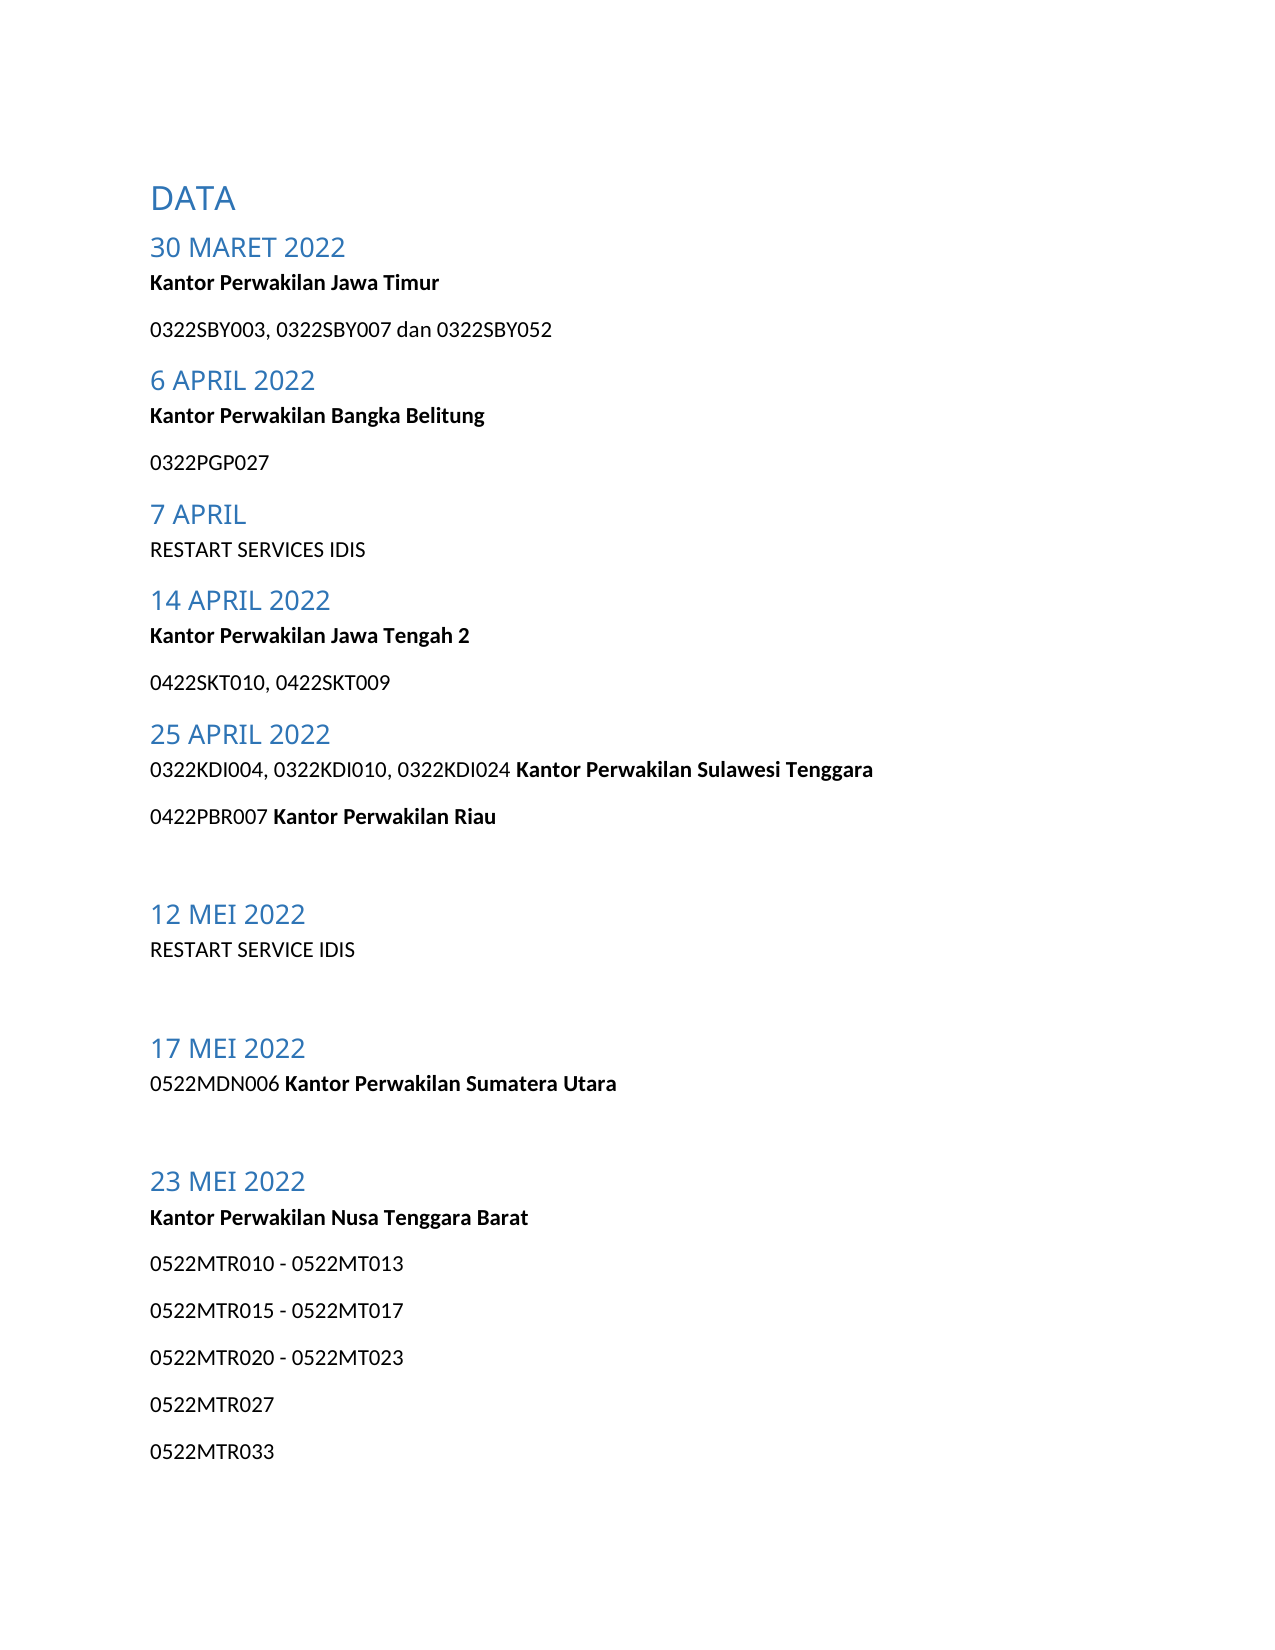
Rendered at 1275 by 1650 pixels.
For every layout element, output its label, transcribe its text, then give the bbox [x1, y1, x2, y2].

subtitle 30 MARET 2022 [150, 228, 1125, 265]
text 0522MTR033 [150, 1437, 1125, 1465]
text 0422PBR007 Kantor Perwakilan Riau [150, 802, 1125, 830]
text 0522MTR015 - 0522MT017 [150, 1296, 1125, 1324]
text 0522MTR027 [150, 1390, 1125, 1418]
text RESTART SERVICE IDIS [150, 936, 1125, 964]
text 0522MTR020 - 0522MT023 [150, 1343, 1125, 1371]
text 0522MDN006 Kantor Perwakilan Sumatera Utara [150, 1069, 1125, 1097]
text Kantor Perwakilan Bangka Belitung [150, 401, 1125, 429]
text 0322SBY003, 0322SBY007 dan 0322SBY052 [150, 315, 1125, 343]
text RESTART SERVICES IDIS [150, 535, 1125, 563]
text 0322KDI004, 0322KDI010, 0322KDI024 Kantor Perwakilan Sulawesi Tenggara [150, 755, 1125, 783]
text 0322PGP027 [150, 448, 1125, 476]
subtitle 14 APRIL 2022 [150, 582, 1125, 619]
text Kantor Perwakilan Jawa Timur [150, 268, 1125, 296]
text 0522MTR010 - 0522MT013 [150, 1249, 1125, 1278]
subtitle 12 MEI 2022 [150, 896, 1125, 933]
text Kantor Perwakilan Nusa Tenggara Barat [150, 1203, 1125, 1231]
subtitle 17 MEI 2022 [150, 1029, 1125, 1066]
subtitle 6 APRIL 2022 [150, 362, 1125, 398]
text 0422SKT010, 0422SKT009 [150, 668, 1125, 697]
subtitle 23 MEI 2022 [150, 1163, 1125, 1200]
subtitle DATA [150, 175, 1125, 220]
subtitle 25 APRIL 2022 [150, 715, 1125, 752]
text Kantor Perwakilan Jawa Tengah 2 [150, 622, 1125, 650]
subtitle 7 APRIL [150, 495, 1125, 532]
